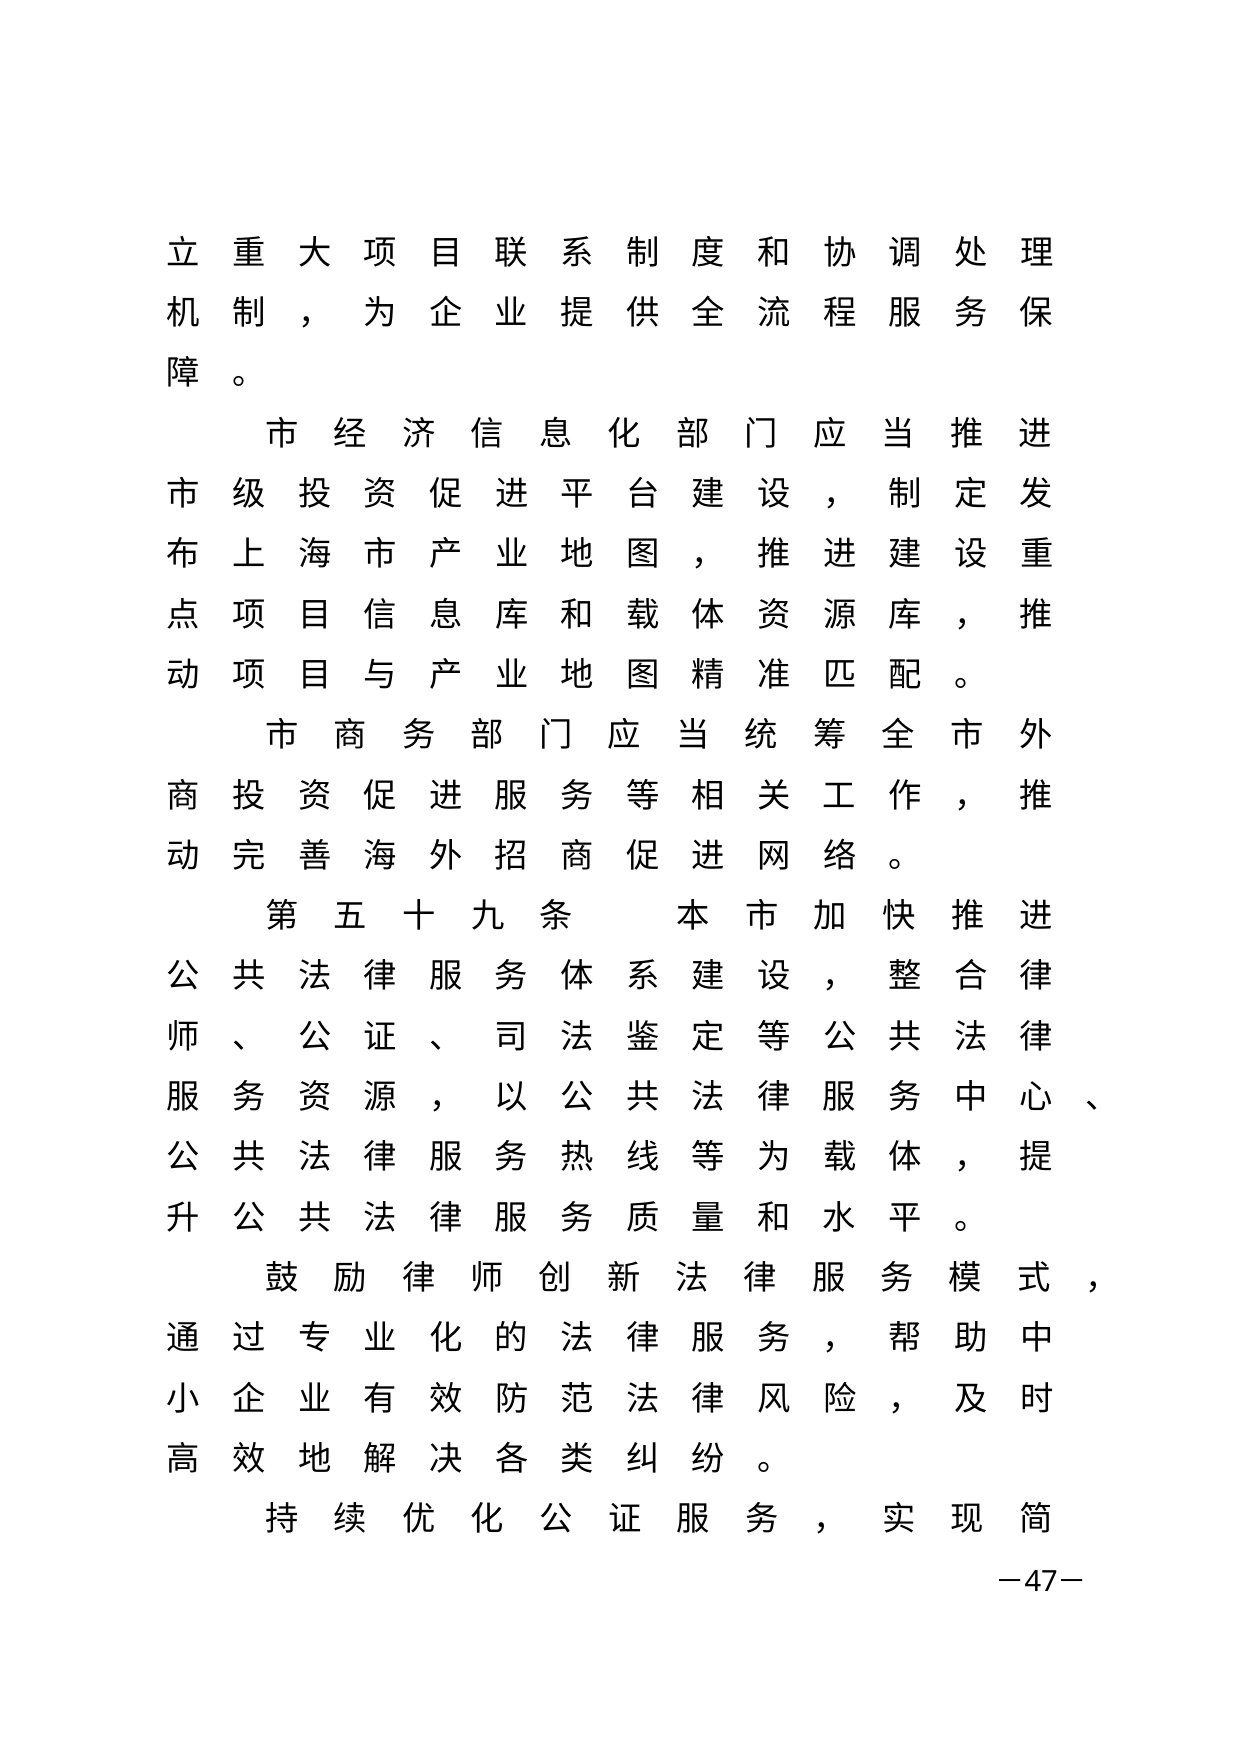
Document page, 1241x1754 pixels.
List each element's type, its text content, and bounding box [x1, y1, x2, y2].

text 第五十八条 本市实行重大产业项目目录制管理，并定期动态调整。市、区人民政府应当建立重大项目联系制度和协调处理机制，为企业提供全流程服务保障。 [167, 219, 1085, 400]
text 市经济信息化部门应当推进市级投资促进平台建设，制定发布上海市产业地图，推进建设重点项目信息库和载体资源库，推动项目与产业地图精准匹配。 [167, 400, 1085, 702]
text 市商务部门应当统筹全市外商投资促进服务等相关工作，推动完善海外招商促进网络。 [167, 702, 1085, 883]
text 鼓励律师创新法律服务模式，通过专业化的法律服务，帮助中小企业有效防范法律风险，及时高效地解决各类纠纷。 [167, 1245, 1085, 1486]
text 第五十九条 本市加快推进公共法律服务体系建设，整合律师、公证、司法鉴定等公共法律服务资源，以公共法律服务中心、公共法律服务热线等为载体，提升公共法律服务质量和水平。 [167, 883, 1085, 1245]
text 持续优化公证服务，实现简易公证事项和公证信息查询的“自助办、网上办、一次办”。 [167, 1486, 1085, 1546]
